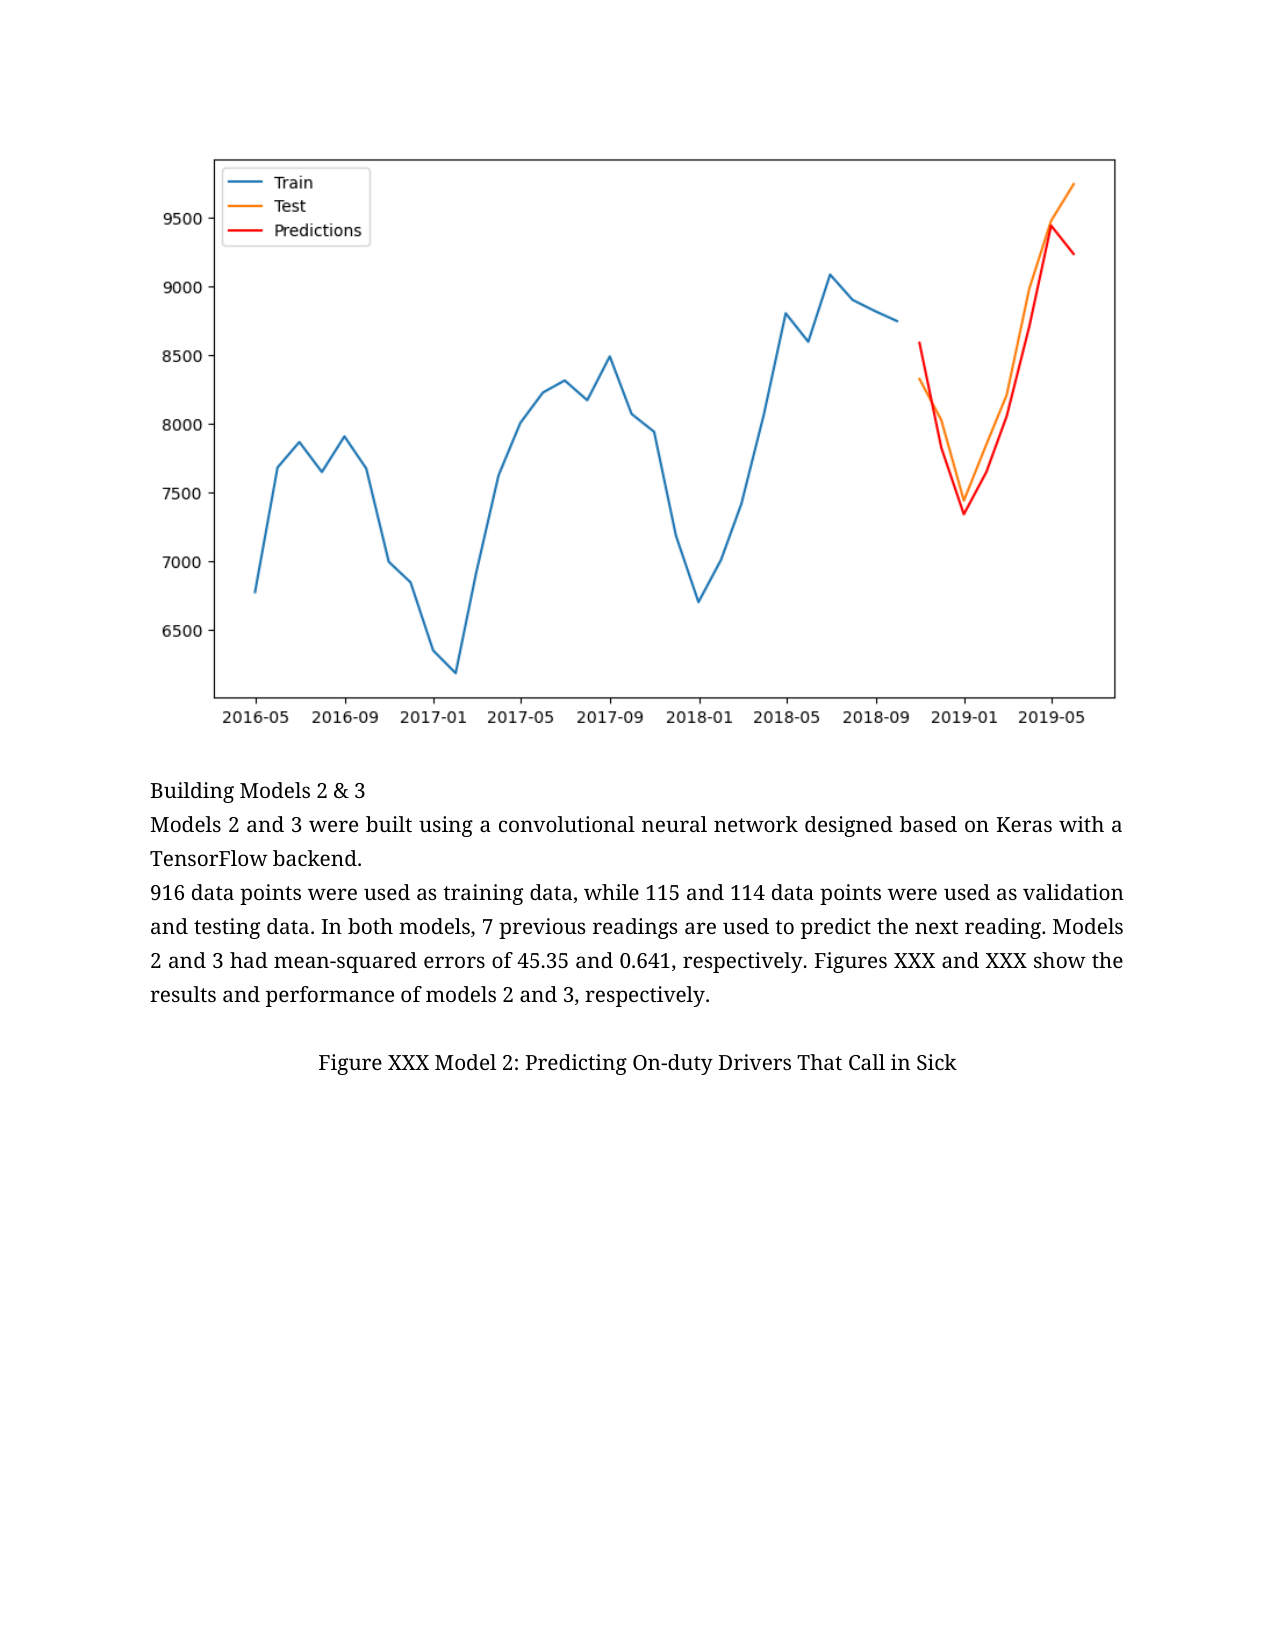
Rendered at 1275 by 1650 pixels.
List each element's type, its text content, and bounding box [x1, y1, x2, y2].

picture [150, 150, 1125, 737]
text 916 data points were used as training data, while 115 and 114 data points were used as validation and testing data. In both models, 7 previous readings are used to predict the next reading. Models 2 and 3 had mean-squared errors of 45.35 and 0.641, respectively. Figures XXX and XXX show the results and performance of models 2 and 3, respectively. [150, 878, 1125, 1009]
text Building Models 2 & 3 [150, 776, 1125, 804]
text Figure XXX Model 2: Predicting On-duty Drivers That Call in Sick [150, 1048, 1125, 1077]
text Models 2 and 3 were built using a convolutional neural network designed based on Keras with a TensorFlow backend. [150, 810, 1125, 872]
